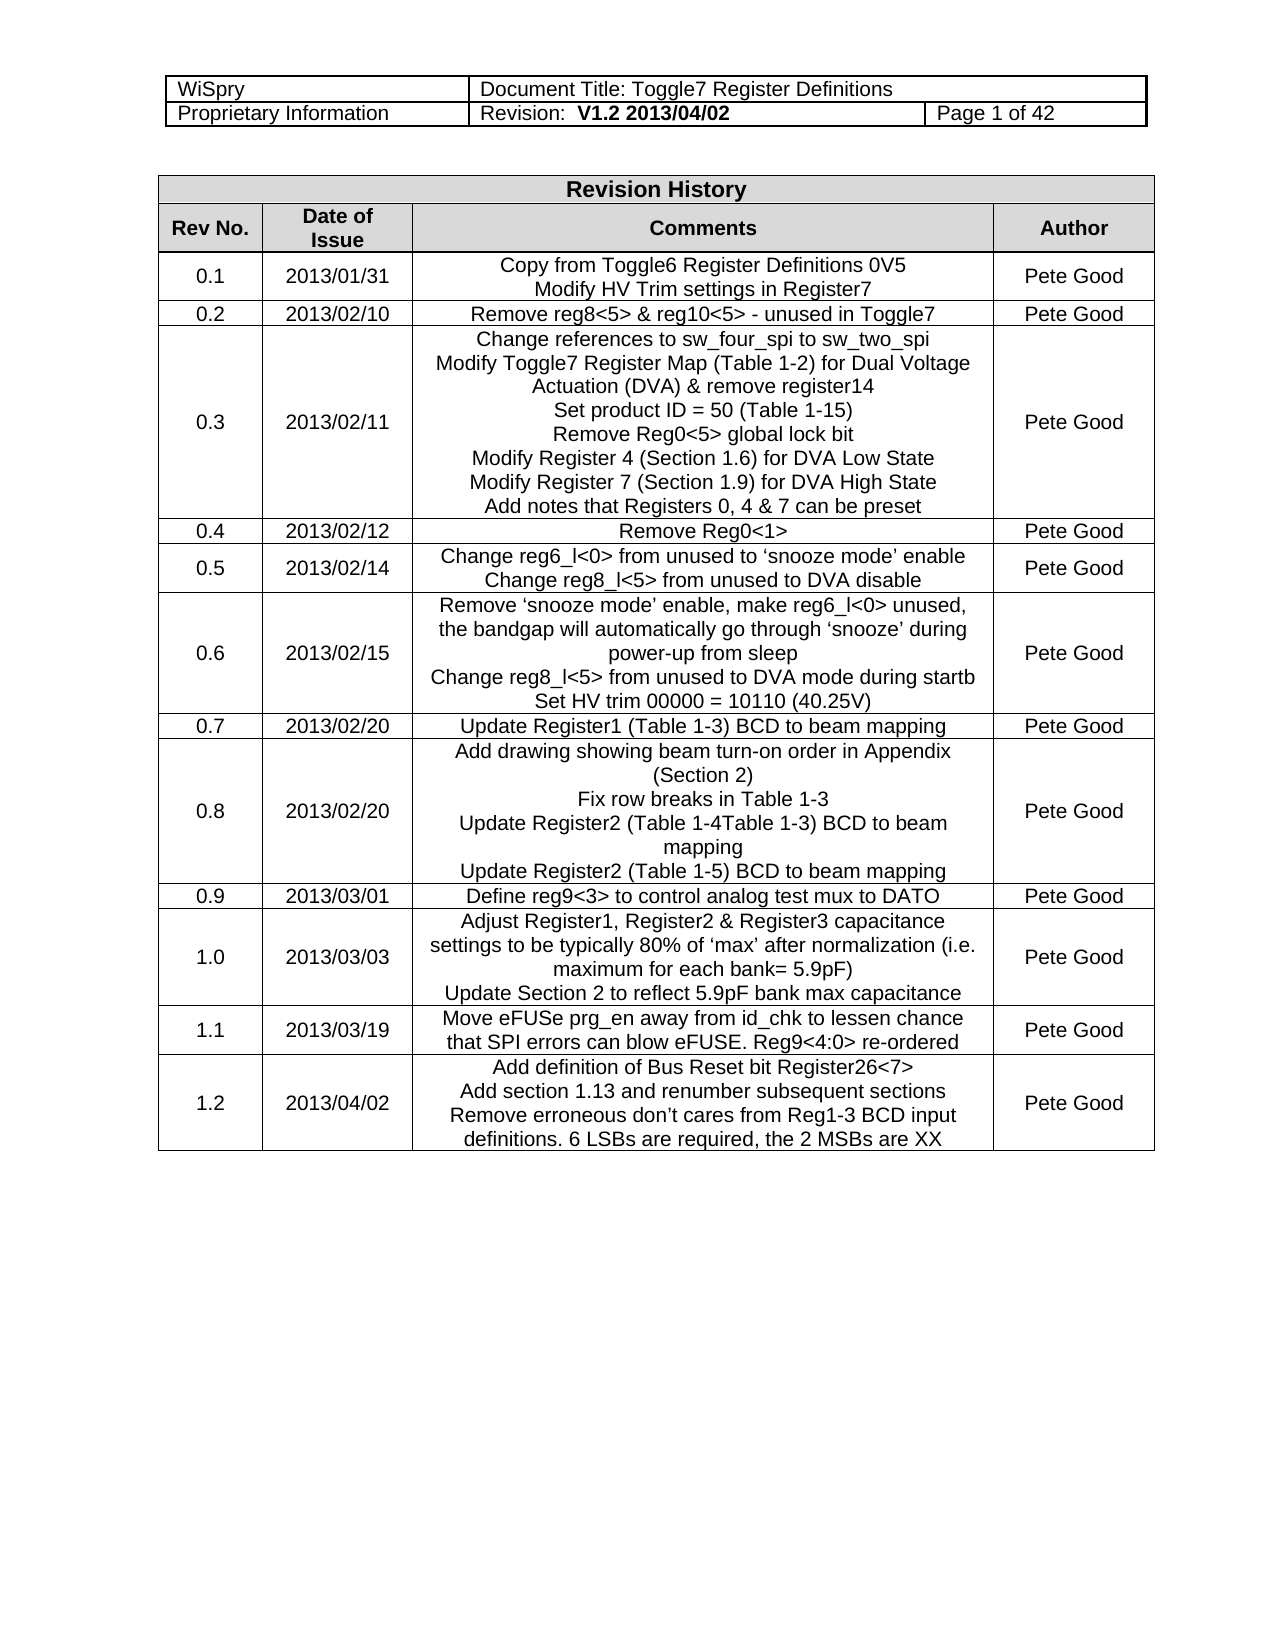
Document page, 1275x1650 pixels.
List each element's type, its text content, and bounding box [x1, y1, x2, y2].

table_cell 2013/02/12 [263, 519, 412, 543]
table_cell 0.8 [159, 739, 262, 883]
table_cell Pete Good [994, 1055, 1154, 1150]
table_cell Author [994, 204, 1154, 251]
table_cell 2013/03/01 [263, 884, 412, 908]
table_cell Change reg6_l<0> from unused to ‘snooze mode’ enable Change reg8_l<5> from unused to DVA disable [413, 544, 993, 592]
table_cell 1.2 [159, 1055, 262, 1150]
table_cell [994, 253, 1154, 300]
table_header Revision History [159, 176, 1154, 202]
table_cell Change references to sw_four_spi to sw_two_spi Modify Toggle7 Register Map (Table 1-2) for Dual Voltage Actuation (DVA) & remove register14 Set product ID = 50 (Table 1-15) Remove Reg0<5> global lock bit Modify Register 4 (Section 1.6) for DVA Low State Modify Register 7 (Section 1.9) for DVA High State Add notes that Registers 0, 4 & 7 can be preset [413, 326, 993, 518]
table_cell Pete Good [994, 909, 1154, 1004]
table_cell 2013/01/31 [263, 253, 412, 300]
table_cell Pete Good [994, 519, 1154, 543]
table_cell 0.3 [159, 326, 262, 518]
table_cell 2013/02/14 [263, 544, 412, 592]
table_cell 0.5 [159, 544, 262, 592]
table_cell 2013/02/10 [263, 301, 412, 325]
table_cell Add definition of Bus Reset bit Register26<7> Add section 1.13 and renumber subsequent sections Remove erroneous don’t cares from Reg1-3 BCD input definitions. 6 LSBs are required, the 2 MSBs are XX [413, 1055, 993, 1150]
table_cell Pete Good [994, 593, 1154, 713]
table_cell 2013/02/11 [263, 326, 412, 518]
table_cell 2013/03/19 [263, 1006, 412, 1053]
table_cell 0.7 [159, 714, 262, 738]
table_cell Date of Issue [263, 204, 412, 251]
table_cell 1.0 [159, 909, 262, 1004]
table_cell Update Register1 (Table 1-3) BCD to beam mapping [413, 714, 993, 738]
table_cell Pete Good [994, 884, 1154, 908]
table_cell 0.1 [159, 253, 262, 300]
table_cell Pete Good [994, 714, 1154, 738]
table_cell Copy from Toggle6 Register Definitions 0V5 Modify HV Trim settings in Register7 [413, 253, 993, 300]
table_cell Remove Reg0<1> [413, 519, 993, 543]
table_cell 2013/02/15 [263, 593, 412, 713]
table_cell Pete Good [994, 1006, 1154, 1053]
table_cell Add drawing showing beam turn-on order in Appendix (Section 2) Fix row breaks in Table 1-3 Update Register2 (Table 1-4Table 1-3) BCD to beam mapping Update Register2 (Table 1-5) BCD to beam mapping [413, 739, 993, 883]
table_cell 0.6 [159, 593, 262, 713]
table_cell Adjust Register1, Register2 & Register3 capacitance settings to be typically 80% of ‘max’ after normalization (i.e. maximum for each bank= 5.9pF) Update Section 2 to reflect 5.9pF bank max capacitance [413, 909, 993, 1004]
table_cell Pete Good [994, 544, 1154, 592]
table_cell 2013/03/03 [263, 909, 412, 1004]
table_cell Pete Good [994, 301, 1154, 325]
table_cell 0.2 [159, 301, 262, 325]
table_cell 1.1 [159, 1006, 262, 1053]
table_cell 2013/04/02 [263, 1055, 412, 1150]
table_cell Define reg9<3> to control analog test mux to DATO [413, 884, 993, 908]
table_cell 2013/02/20 [263, 714, 412, 738]
table_cell 0.4 [159, 519, 262, 543]
table_cell 2013/02/20 [263, 739, 412, 883]
table_cell 0.9 [159, 884, 262, 908]
table_cell Pete Good [994, 326, 1154, 518]
table_cell Remove ‘snooze mode’ enable, make reg6_l<0> unused, the bandgap will automatically go through ‘snooze’ during power-up from sleep Change reg8_l<5> from unused to DVA mode during startb Set HV trim 00000 = 10110 (40.25V) [413, 593, 993, 713]
table_cell Comments [413, 204, 993, 251]
table_cell Move eFUSe prg_en away from id_chk to lessen chance that SPI errors can blow eFUSE. Reg9<4:0> re-ordered [413, 1006, 993, 1053]
table_cell Rev No. [159, 204, 262, 251]
table_cell Remove reg8<5> & reg10<5> - unused in Toggle7 [413, 301, 993, 325]
table_cell Pete Good [994, 739, 1154, 883]
